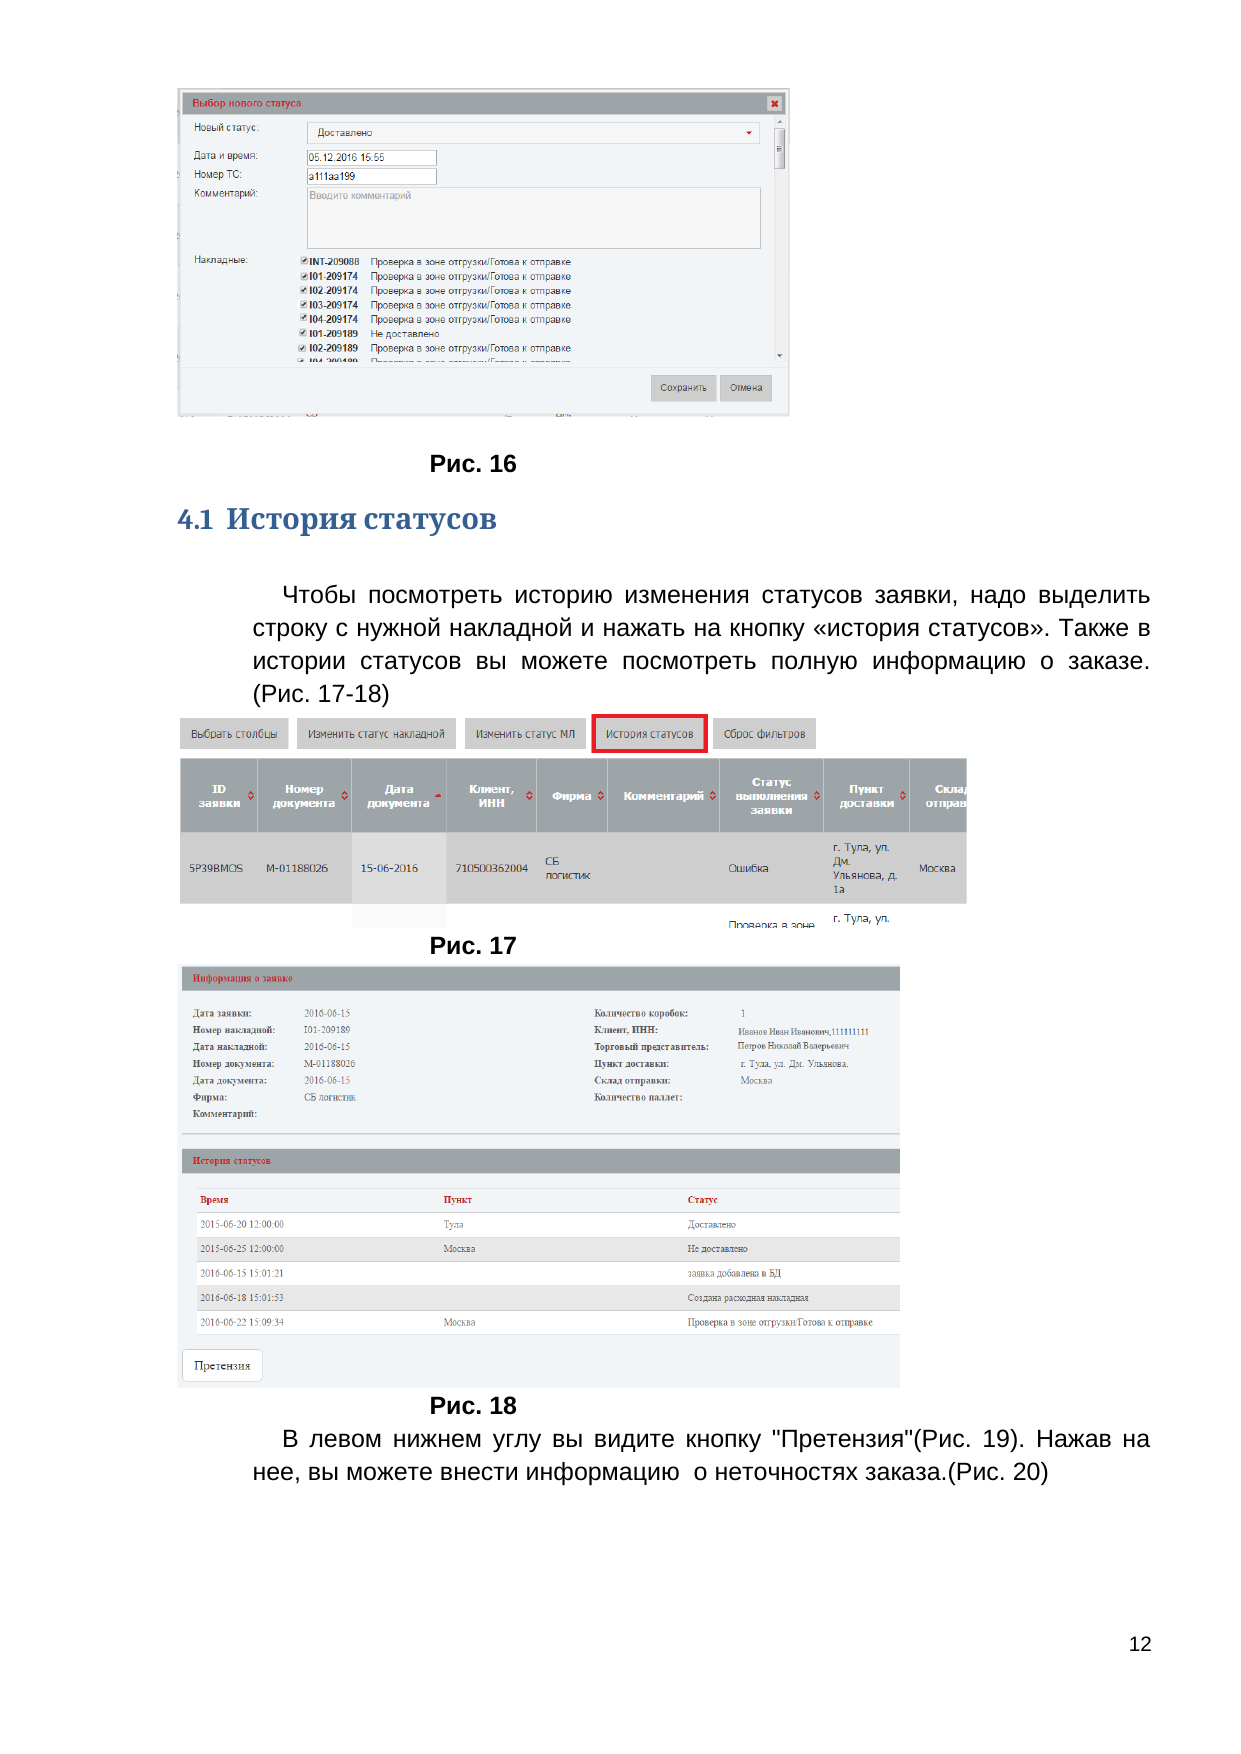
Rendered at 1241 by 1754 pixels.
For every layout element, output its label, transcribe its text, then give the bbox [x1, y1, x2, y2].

text В левом нижнем углу вы видите кнопку "Претензия"(Рис. 19). Нажав на нее, вы можете внести информацию о неточностях заказа.(Рис. 20) [252, 1424, 1152, 1486]
text Рис. 18 [252, 1391, 1152, 1420]
text Рис. 16 [252, 449, 1152, 478]
subtitle 4.1 История статусов [177, 503, 1152, 536]
text Рис. 17 [252, 931, 1152, 960]
picture [177, 88, 790, 417]
text Чтобы посмотреть историю изменения статусов заявки, надо выделить строку с нужной накладной и нажать на кнопку «история статусов». Также в истории статусов вы можете посмотреть полную информацию о заказе. (Рис. 17-18) [252, 580, 1152, 708]
picture [177, 964, 900, 1388]
picture [177, 712, 967, 928]
